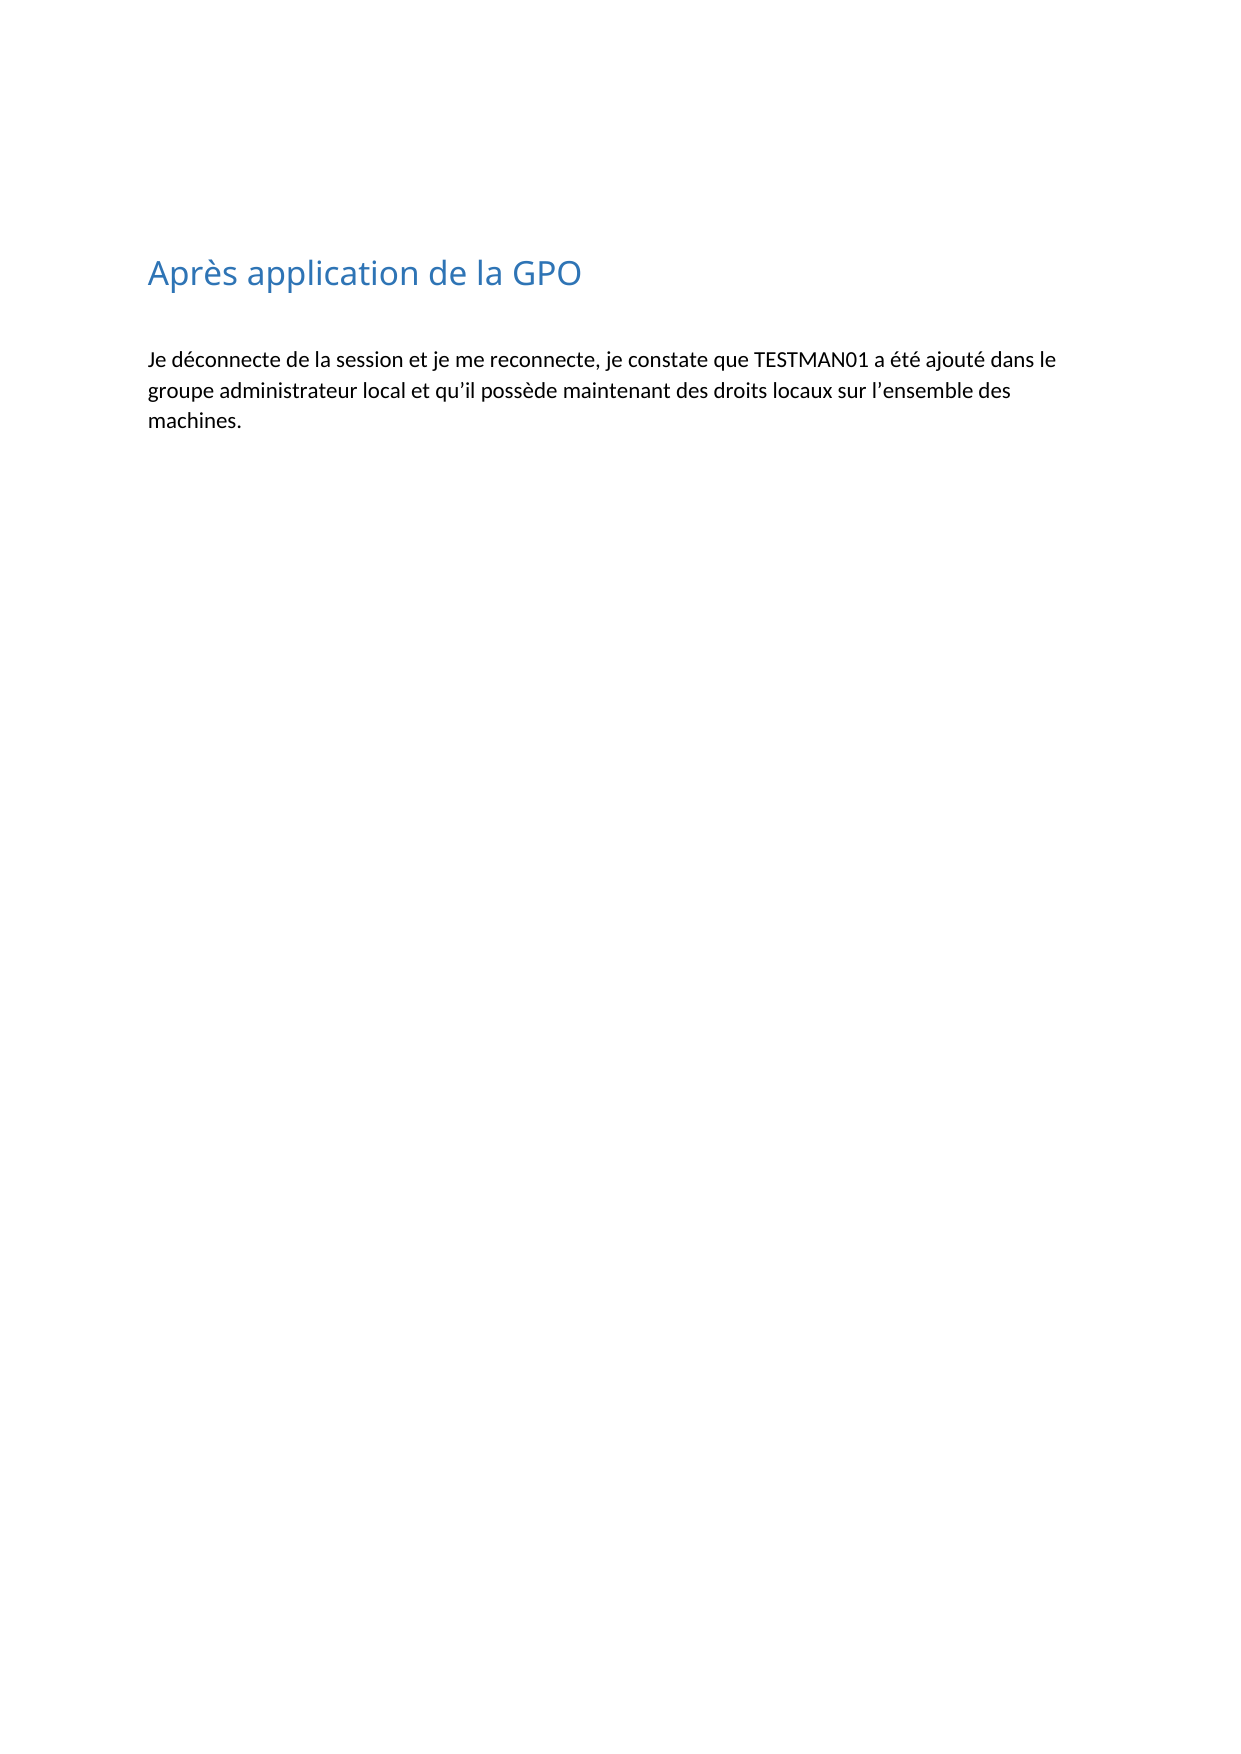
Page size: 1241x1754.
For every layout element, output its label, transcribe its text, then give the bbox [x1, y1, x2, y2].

subtitle Après application de la GPO [148, 250, 1093, 295]
text Je déconnecte de la session et je me reconnecte, je constate que TESTMAN01 a été ajouté dans le groupe administrateur local et qu’il possède maintenant des droits locaux sur l’ensemble des machines. [148, 346, 1093, 434]
